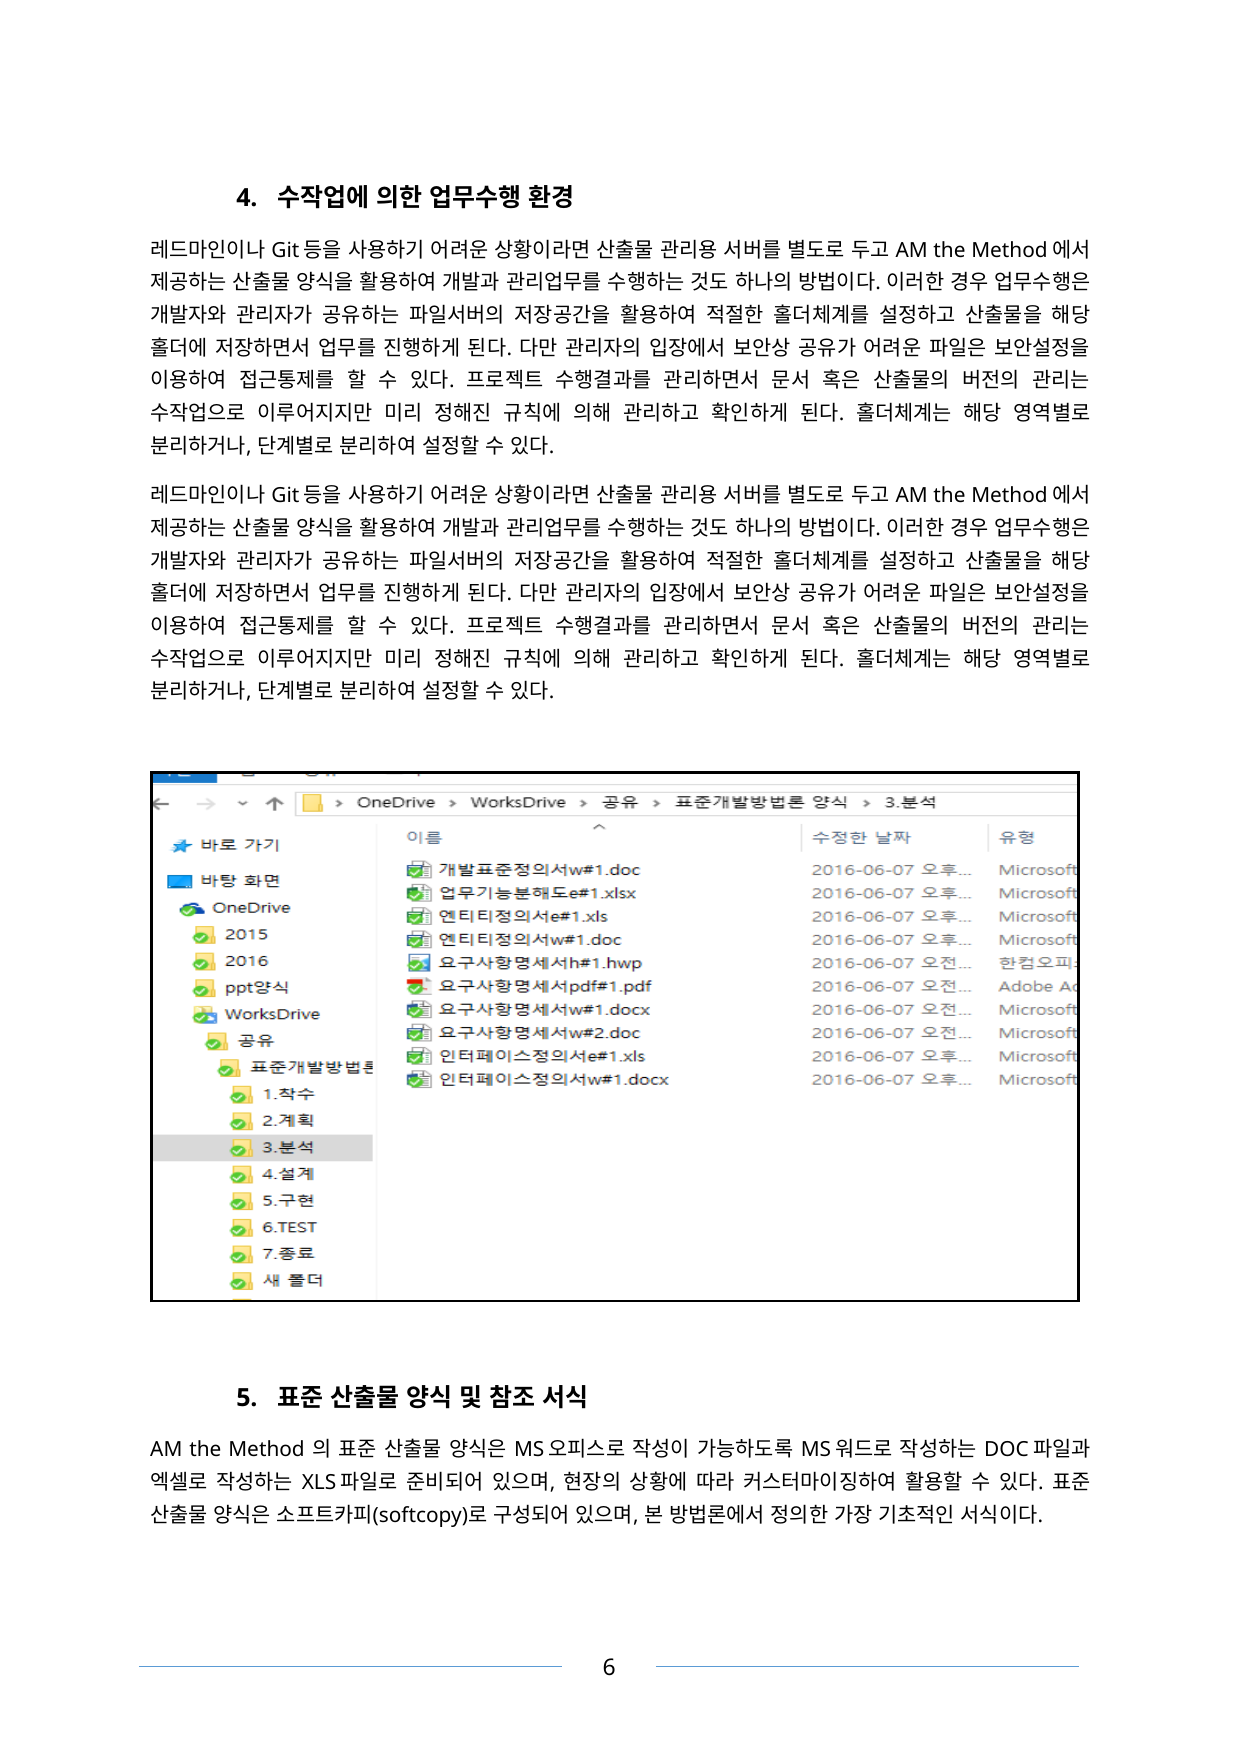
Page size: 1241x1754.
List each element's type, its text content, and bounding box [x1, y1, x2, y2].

text 레드마인이나 Git등을 사용하기 어려운 상황이라면 산출물 관리용 서버를 별도로 두고 AM the Method에서 제공하는 산출물 양식을 활용하여 개발과 관리업무를 수행하는 것도 하나의 방법이다. 이러한 경우 업무수행은 개발자와 관리자가 공유하는 파일서버의 저장공간을 활용하여 적절한 홀더체계를 설정하고 산출물을 해당 홀더에 저장하면서 업무를 진행하게 된다. 다만 관리자의 입장에서 보안상 공유가 어려운 파일은 보안설정을 이용하여 접근통제를 할 수 있다. 프로젝트 수행결과를 관리하면서 문서 혹은 산출물의 버전의 관리는 수작업으로 이루어지지만 미리 정해진 규칙에 의해 관리하고 확인하게 된다. 홀더체계는 해당 영역별로 분리하거나, 단계별로 분리하여 설정할 수 있다. [150, 233, 1090, 459]
subtitle 수작업에 의한 업무수행 환경 [236, 177, 1090, 213]
text 레드마인이나 Git등을 사용하기 어려운 상황이라면 산출물 관리용 서버를 별도로 두고 AM the Method에서 제공하는 산출물 양식을 활용하여 개발과 관리업무를 수행하는 것도 하나의 방법이다. 이러한 경우 업무수행은 개발자와 관리자가 공유하는 파일서버의 저장공간을 활용하여 적절한 홀더체계를 설정하고 산출물을 해당 홀더에 저장하면서 업무를 진행하게 된다. 다만 관리자의 입장에서 보안상 공유가 어려운 파일은 보안설정을 이용하여 접근통제를 할 수 있다. 프로젝트 수행결과를 관리하면서 문서 혹은 산출물의 버전의 관리는 수작업으로 이루어지지만 미리 정해진 규칙에 의해 관리하고 확인하게 된다. 홀더체계는 해당 영역별로 분리하거나, 단계별로 분리하여 설정할 수 있다. [150, 478, 1090, 705]
text AM the Method 의 표준 산출물 양식은 MS오피스로 작성이 가능하도록 MS워드로 작성하는 DOC파일과 엑셀로 작성하는 XLS파일로 준비되어 있으며, 현장의 상황에 따라 커스터마이징하여 활용할 수 있다. 표준 산출물 양식은 소프트카피(softcopy)로 구성되어 있으며, 본 방법론에서 정의한 가장 기초적인 서식이다. [150, 1433, 1090, 1528]
subtitle 표준 산출물 양식 및 참조 서식 [236, 1377, 1090, 1413]
picture [153, 774, 1077, 1300]
